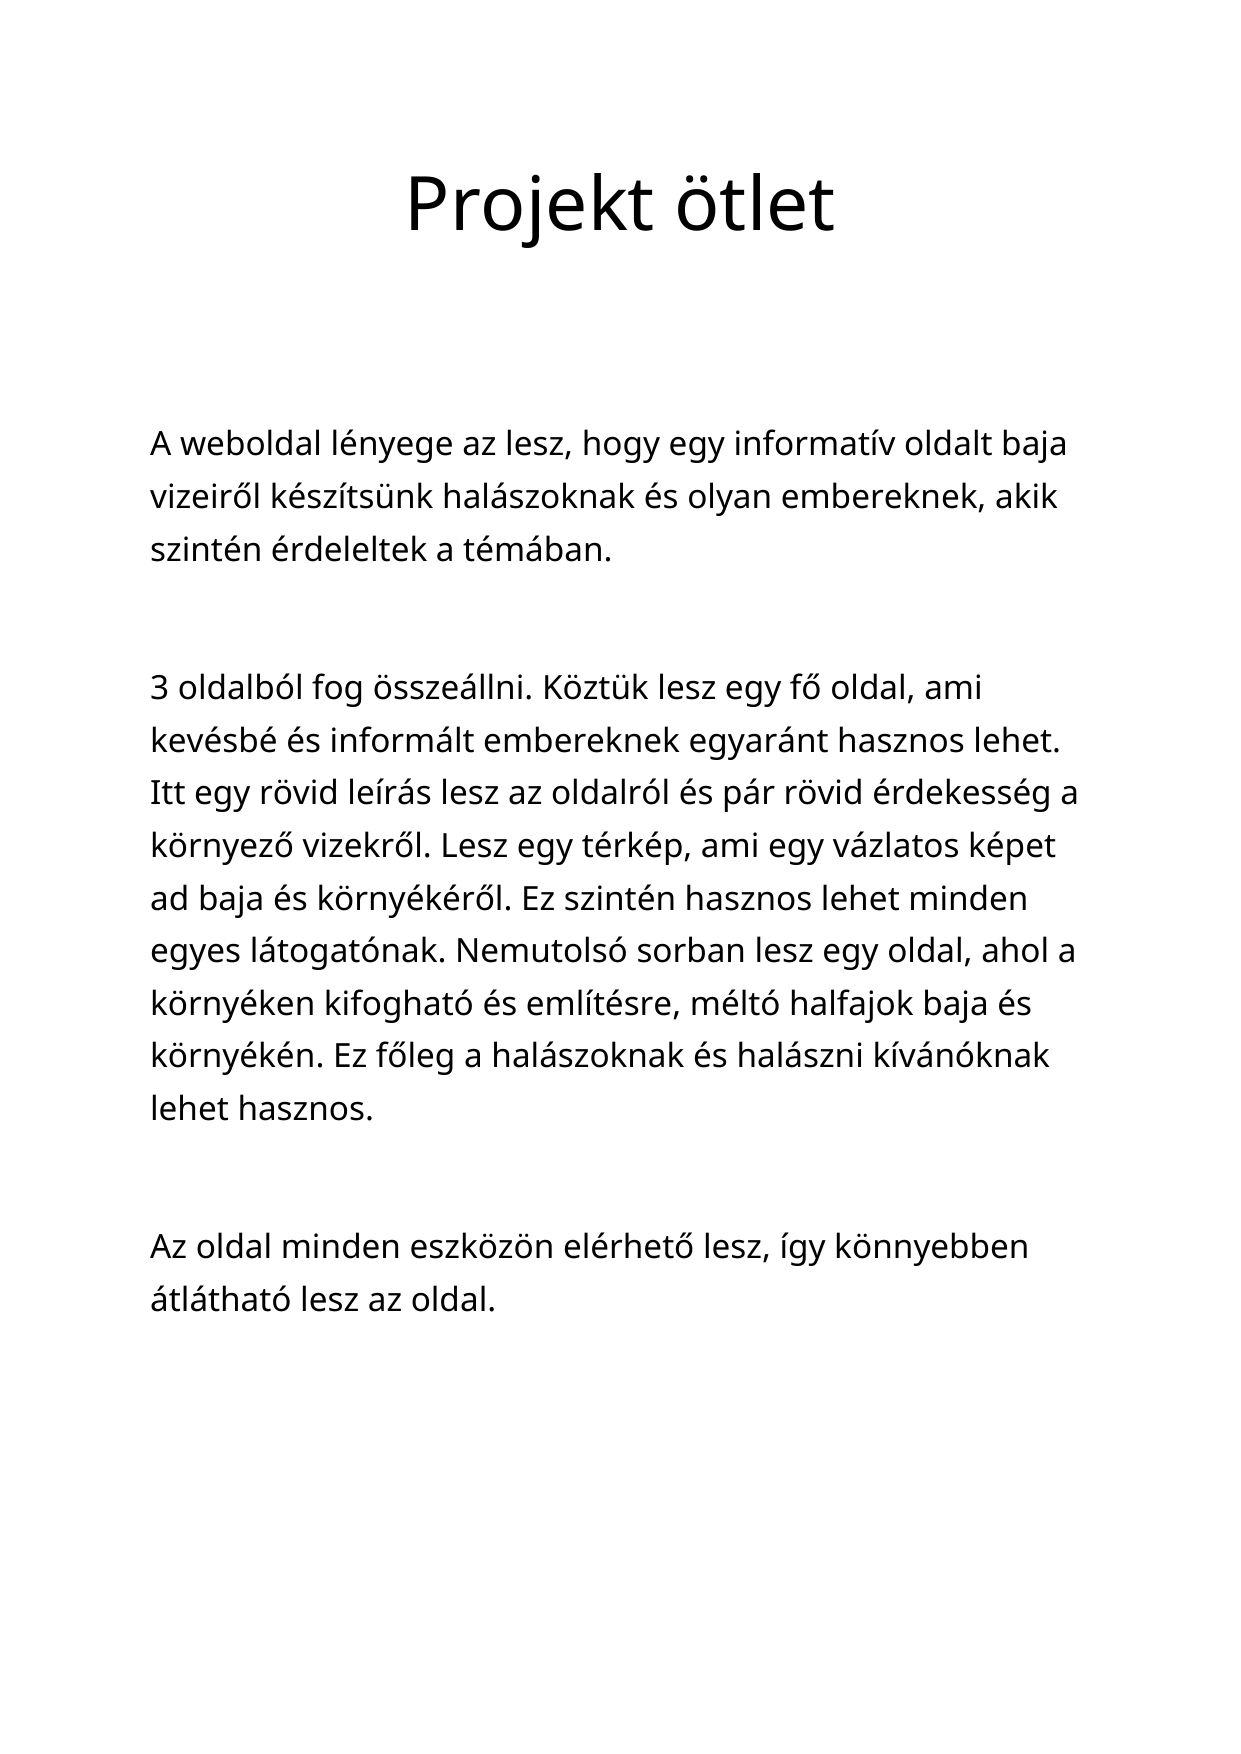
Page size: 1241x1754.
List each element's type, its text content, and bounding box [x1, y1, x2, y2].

text Projekt ötlet [150, 150, 1090, 252]
text A weboldal lényege az lesz, hogy egy informatív oldalt baja vizeiről készítsünk halászoknak és olyan embereknek, akik szintén érdeleltek a témában. [150, 420, 1090, 571]
text 3 oldalból fog összeállni. Köztük lesz egy fő oldal, ami kevésbé és informált embereknek egyaránt hasznos lehet. Itt egy rövid leírás lesz az oldalról és pár rövid érdekesség a környező vizekről. Lesz egy térkép, ami egy vázlatos képet ad baja és környékéről. Ez szintén hasznos lehet minden egyes látogatónak. Nemutolsó sorban lesz egy oldal, ahol a környéken kifogható és említésre, méltó halfajok baja és környékén. Ez főleg a halászoknak és halászni kívánóknak lehet hasznos. [150, 664, 1090, 1130]
text Az oldal minden eszközön elérhető lesz, így könnyebben átlátható lesz az oldal. [150, 1223, 1090, 1321]
